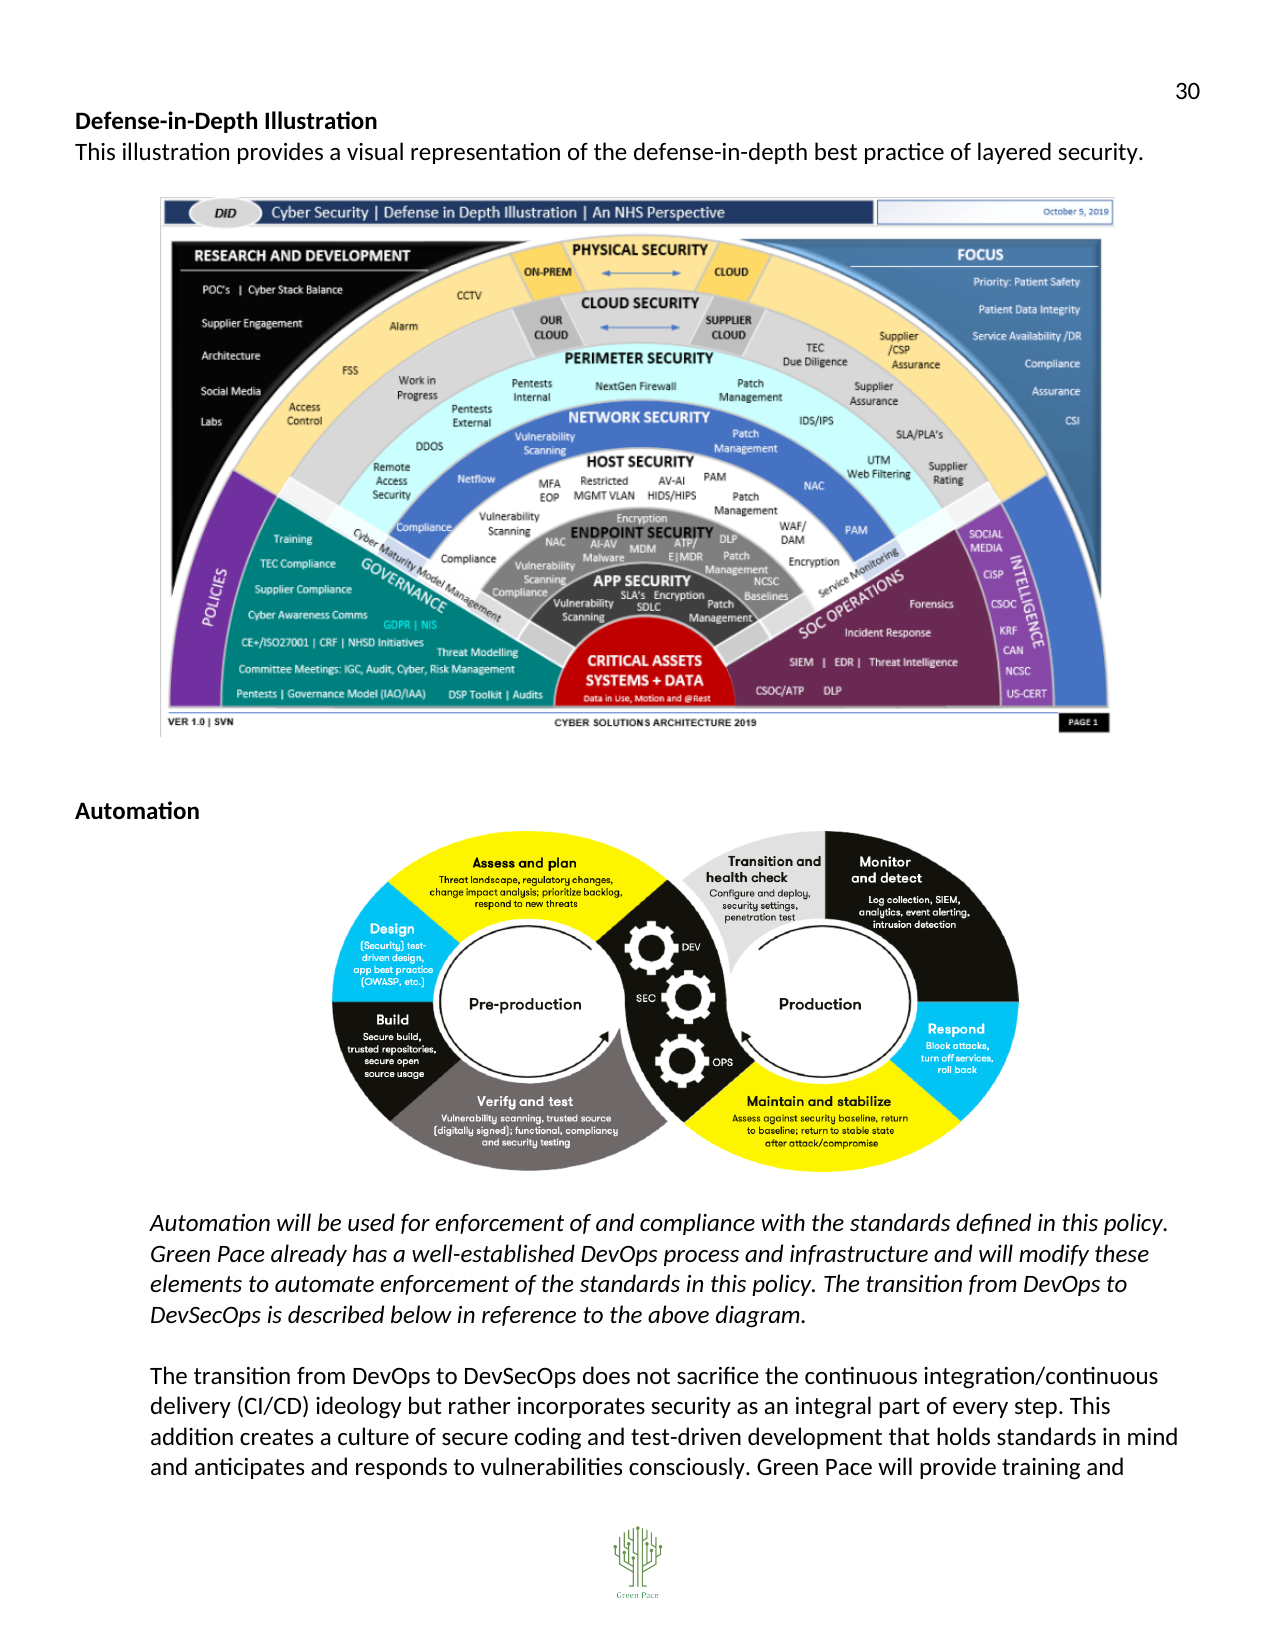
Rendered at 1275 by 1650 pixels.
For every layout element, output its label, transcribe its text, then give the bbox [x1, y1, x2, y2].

picture [159, 197, 1116, 737]
text Automation will be used for enforcement of and compliance with the standards defined in this policy. Green Pace already has a well-established DevOps process and infrastructure and will modify these elements to automate enforcement of the standards in this policy. The transition from DevOps to DevSecOps is described below in reference to the above diagram. [150, 1207, 1200, 1329]
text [150, 1360, 1200, 1482]
text This illustration provides a visual representation of the defense-in-depth best practice of layered security. [75, 136, 1200, 167]
picture [327, 826, 1023, 1177]
subtitle Automation [75, 795, 1200, 826]
subtitle Defense-in-Depth Illustration [75, 106, 1200, 136]
picture [605, 1521, 670, 1606]
